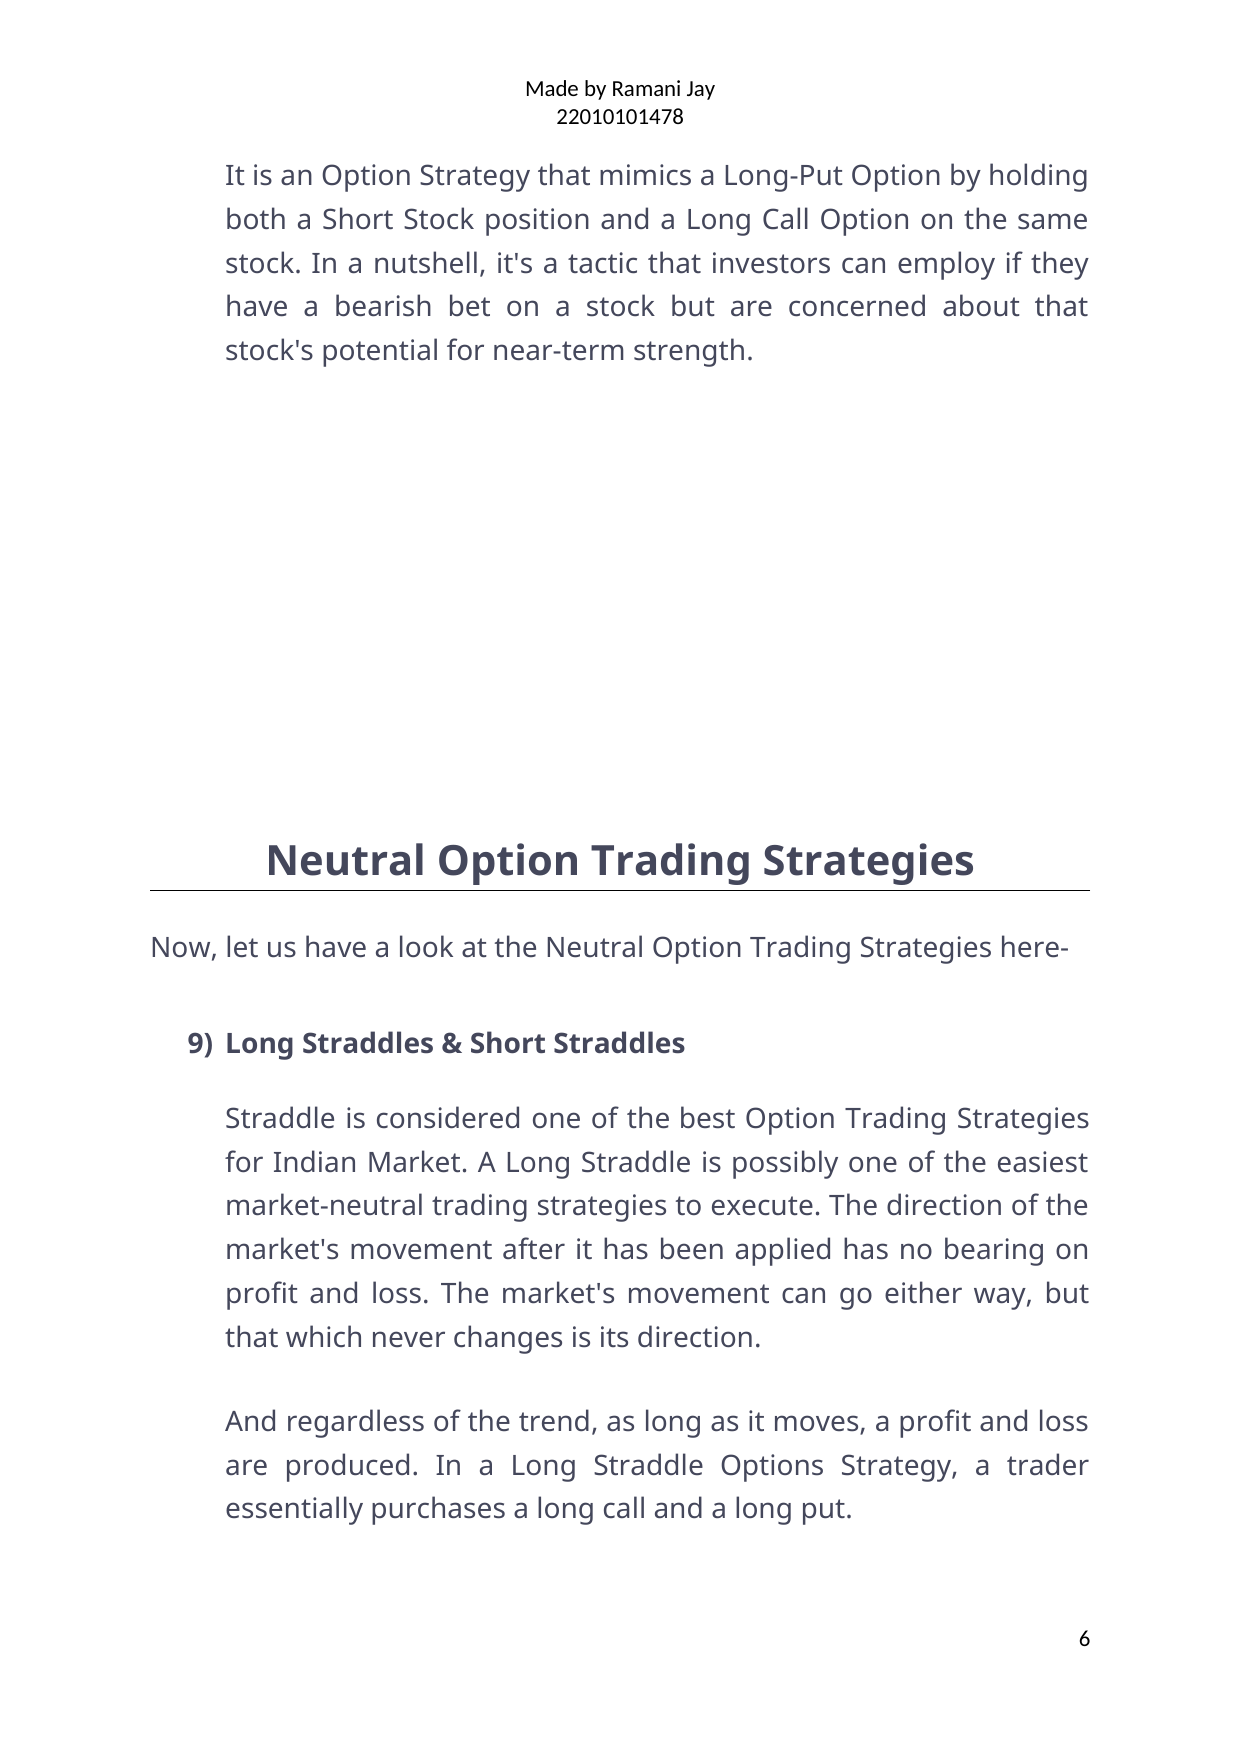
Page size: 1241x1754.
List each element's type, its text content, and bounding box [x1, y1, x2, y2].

text Straddle is considered one of the best Option Trading Strategies for Indian Market. A Long Straddle is possibly one of the easiest market-neutral trading strategies to execute. The direction of the market's movement after it has been applied has no bearing on profit and loss. The market's movement can go either way, but that which never changes is its direction. [225, 1093, 1090, 1355]
list Long Straddles & Short Straddles [187, 1007, 1090, 1061]
text It is an Option Strategy that mimics a Long-Put Option by holding both a Short Stock position and a Long Call Option on the same stock. In a nutshell, it's a tactic that investors can employ if they have a bearish bet on a stock but are concerned about that stock's potential for near-term strength. [225, 150, 1090, 369]
text And regardless of the trend, as long as it moves, a profit and loss are produced. In a Long Straddle Options Strategy, a trader essentially purchases a long call and a long put. [225, 1396, 1090, 1527]
text Now, let us have a look at the Neutral Option Trading Strategies here- [150, 922, 1090, 966]
text Neutral Option Trading Strategies [150, 831, 1090, 890]
